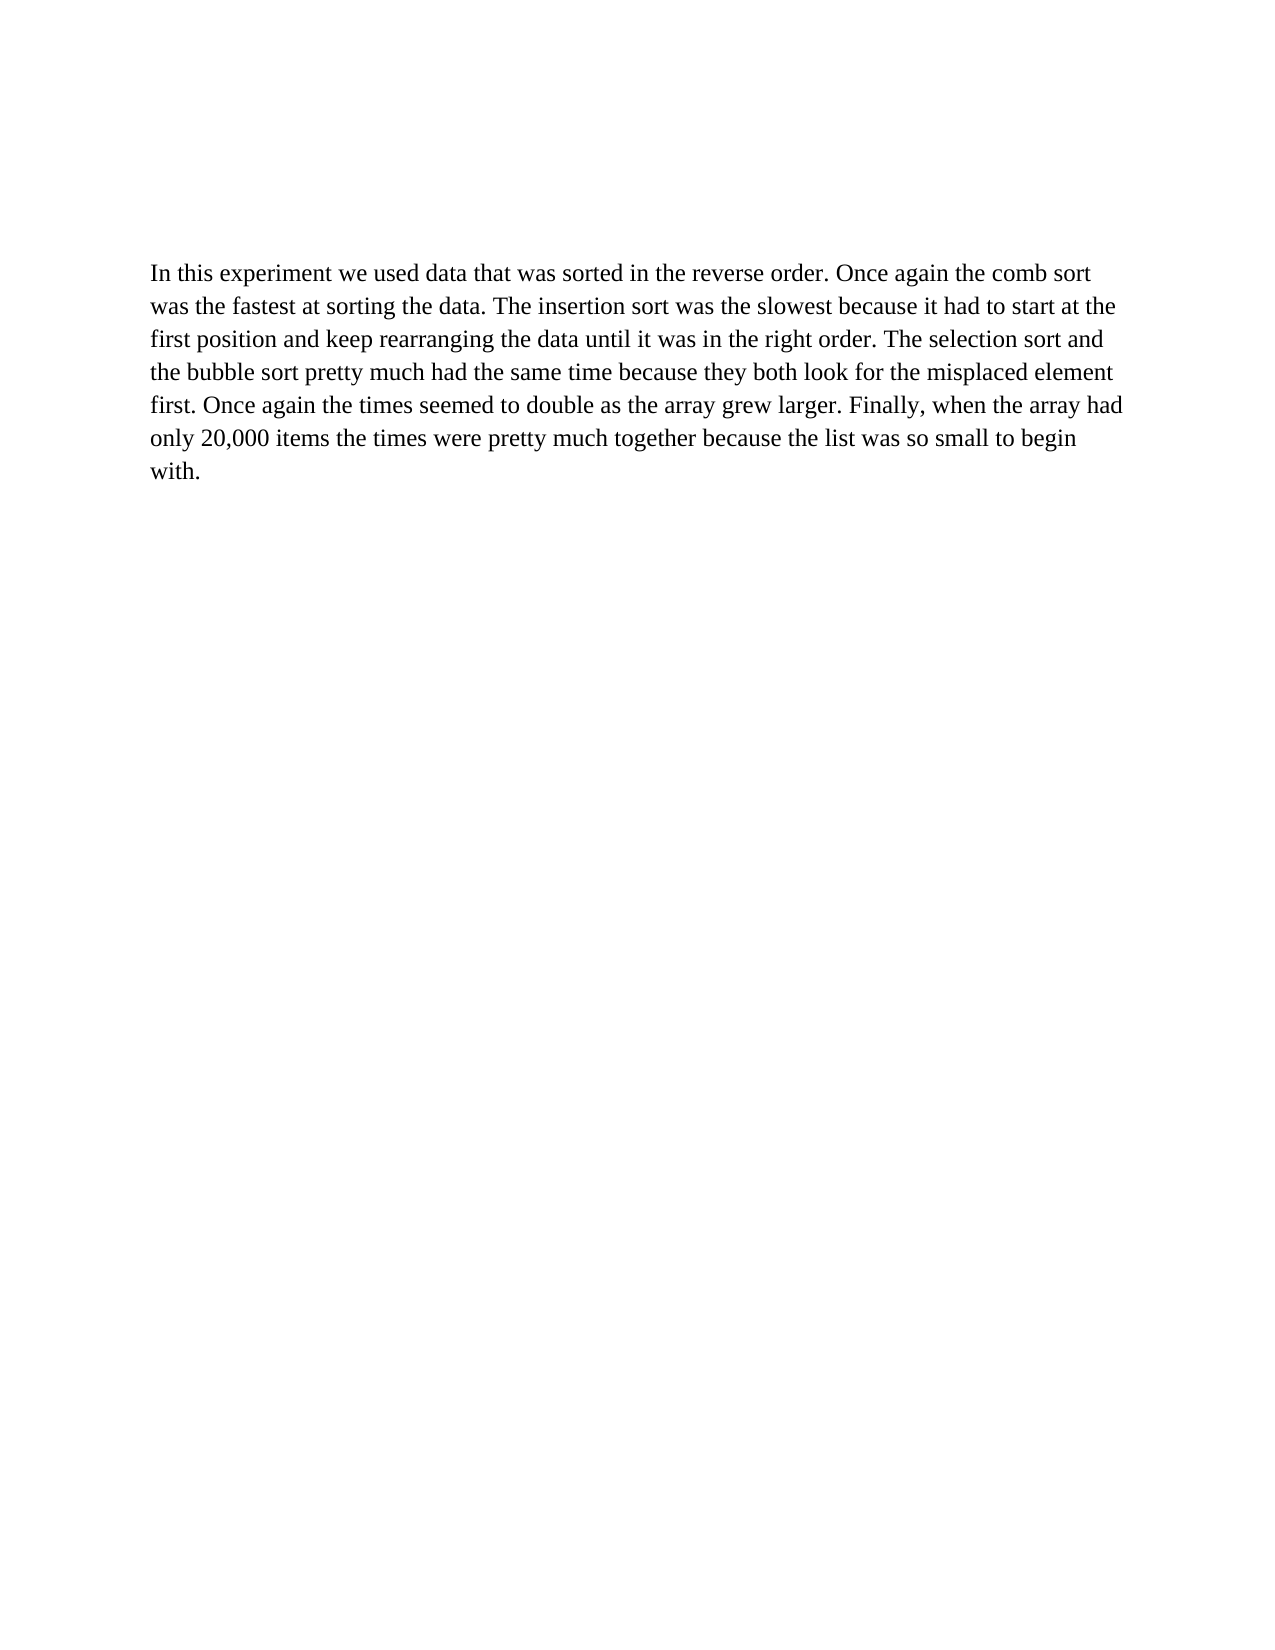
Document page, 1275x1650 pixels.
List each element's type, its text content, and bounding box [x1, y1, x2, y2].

text In this experiment we used data that was sorted in the reverse order. Once again the comb sort was the fastest at sorting the data. The insertion sort was the slowest because it had to start at the first position and keep rearranging the data until it was in the right order. The selection sort and the bubble sort pretty much had the same time because they both look for the misplaced element first. Once again the times seemed to double as the array grew larger. Finally, when the array had only 20,000 items the times were pretty much together because the list was so small to begin with. [150, 258, 1125, 484]
